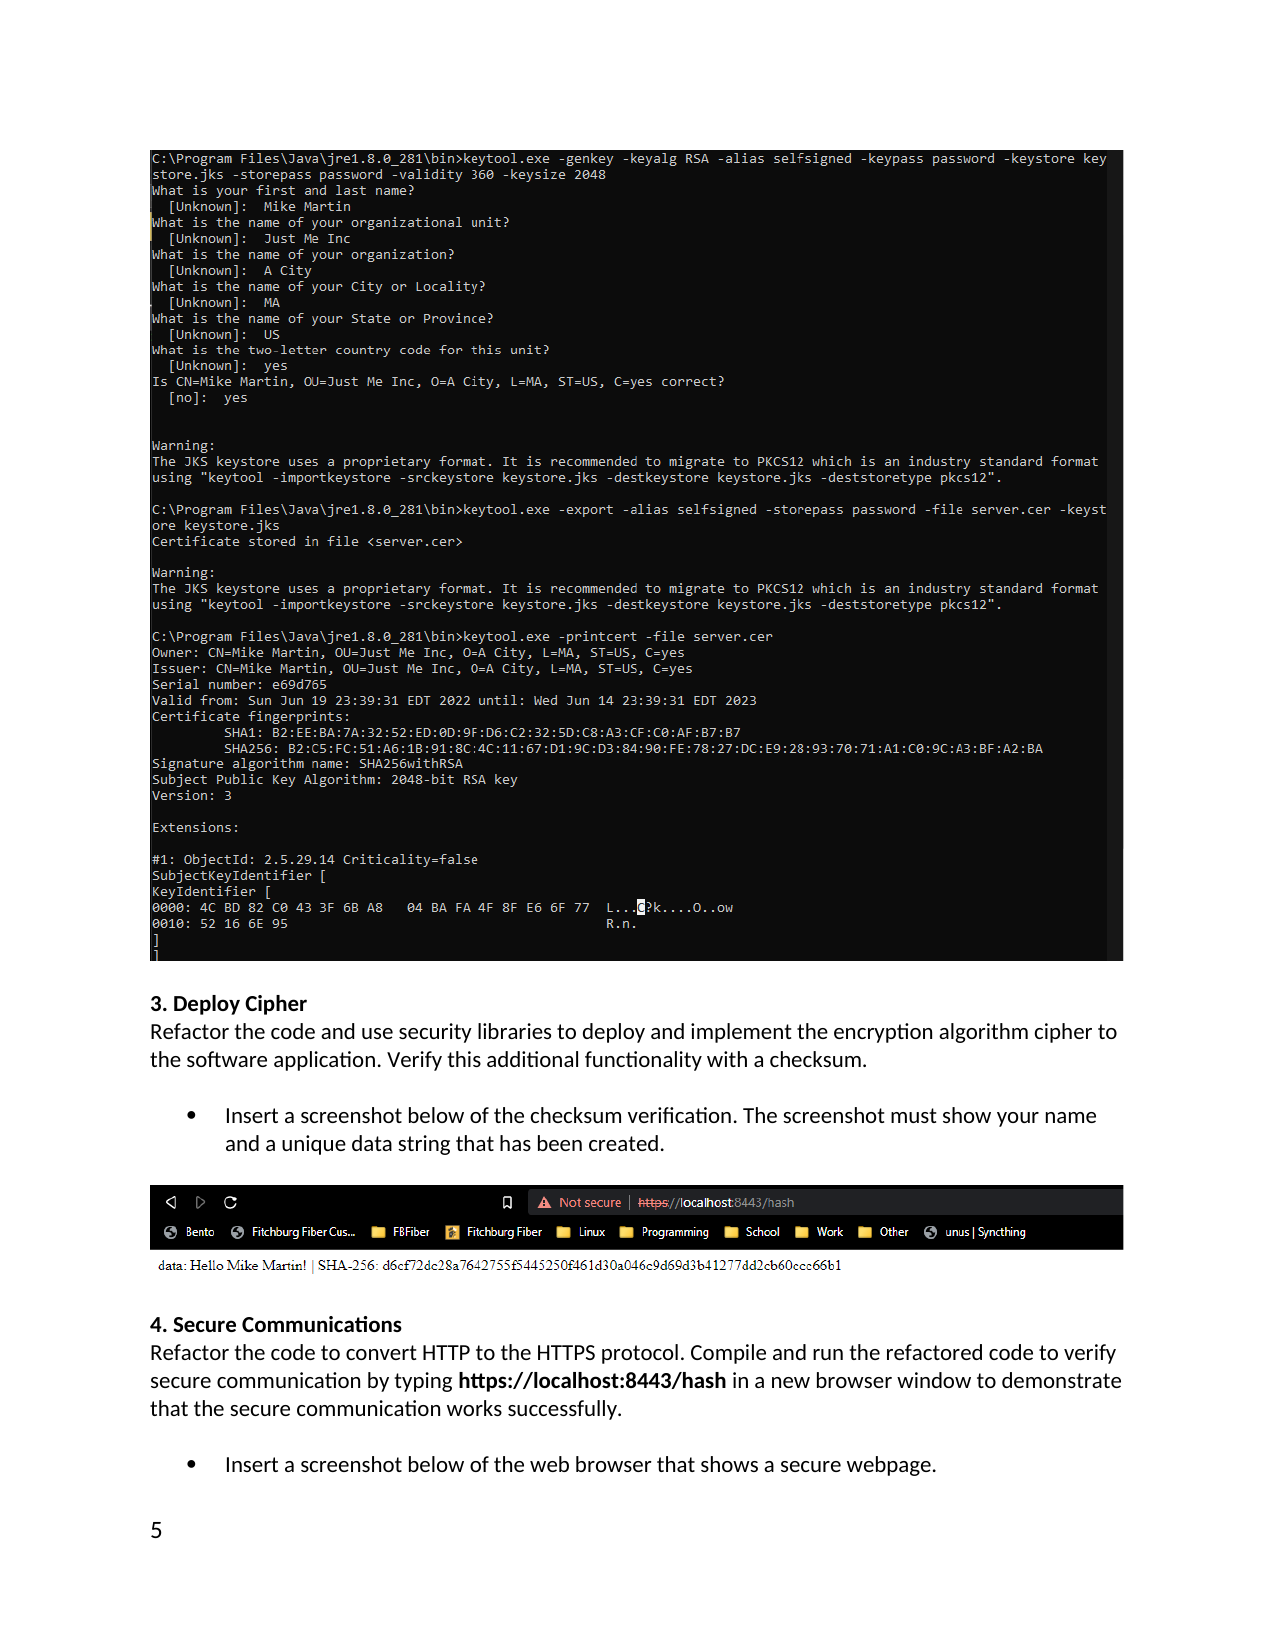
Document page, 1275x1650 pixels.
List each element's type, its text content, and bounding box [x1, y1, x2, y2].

list Insert a screenshot below of the web browser that shows a secure webpage. [187, 1450, 1125, 1478]
subtitle 3. Deploy Cipher [150, 989, 1125, 1017]
text Refactor the code to convert HTTP to the HTTPS protocol. Compile and run the refactored code to verify secure communication by typing https://localhost:8443/hash in a new browser window to demonstrate that the secure communication works successfully. [150, 1338, 1125, 1422]
picture [150, 1185, 1124, 1282]
text Refactor the code and use security libraries to deploy and implement the encryption algorithm cipher to the software application. Verify this additional functionality with a checksum. [150, 1017, 1125, 1073]
subtitle 4. Secure Communications [150, 1310, 1125, 1338]
list Insert a screenshot below of the checksum verification. The screenshot must show your name and a unique data string that has been created. [187, 1101, 1125, 1157]
picture [150, 150, 1124, 961]
